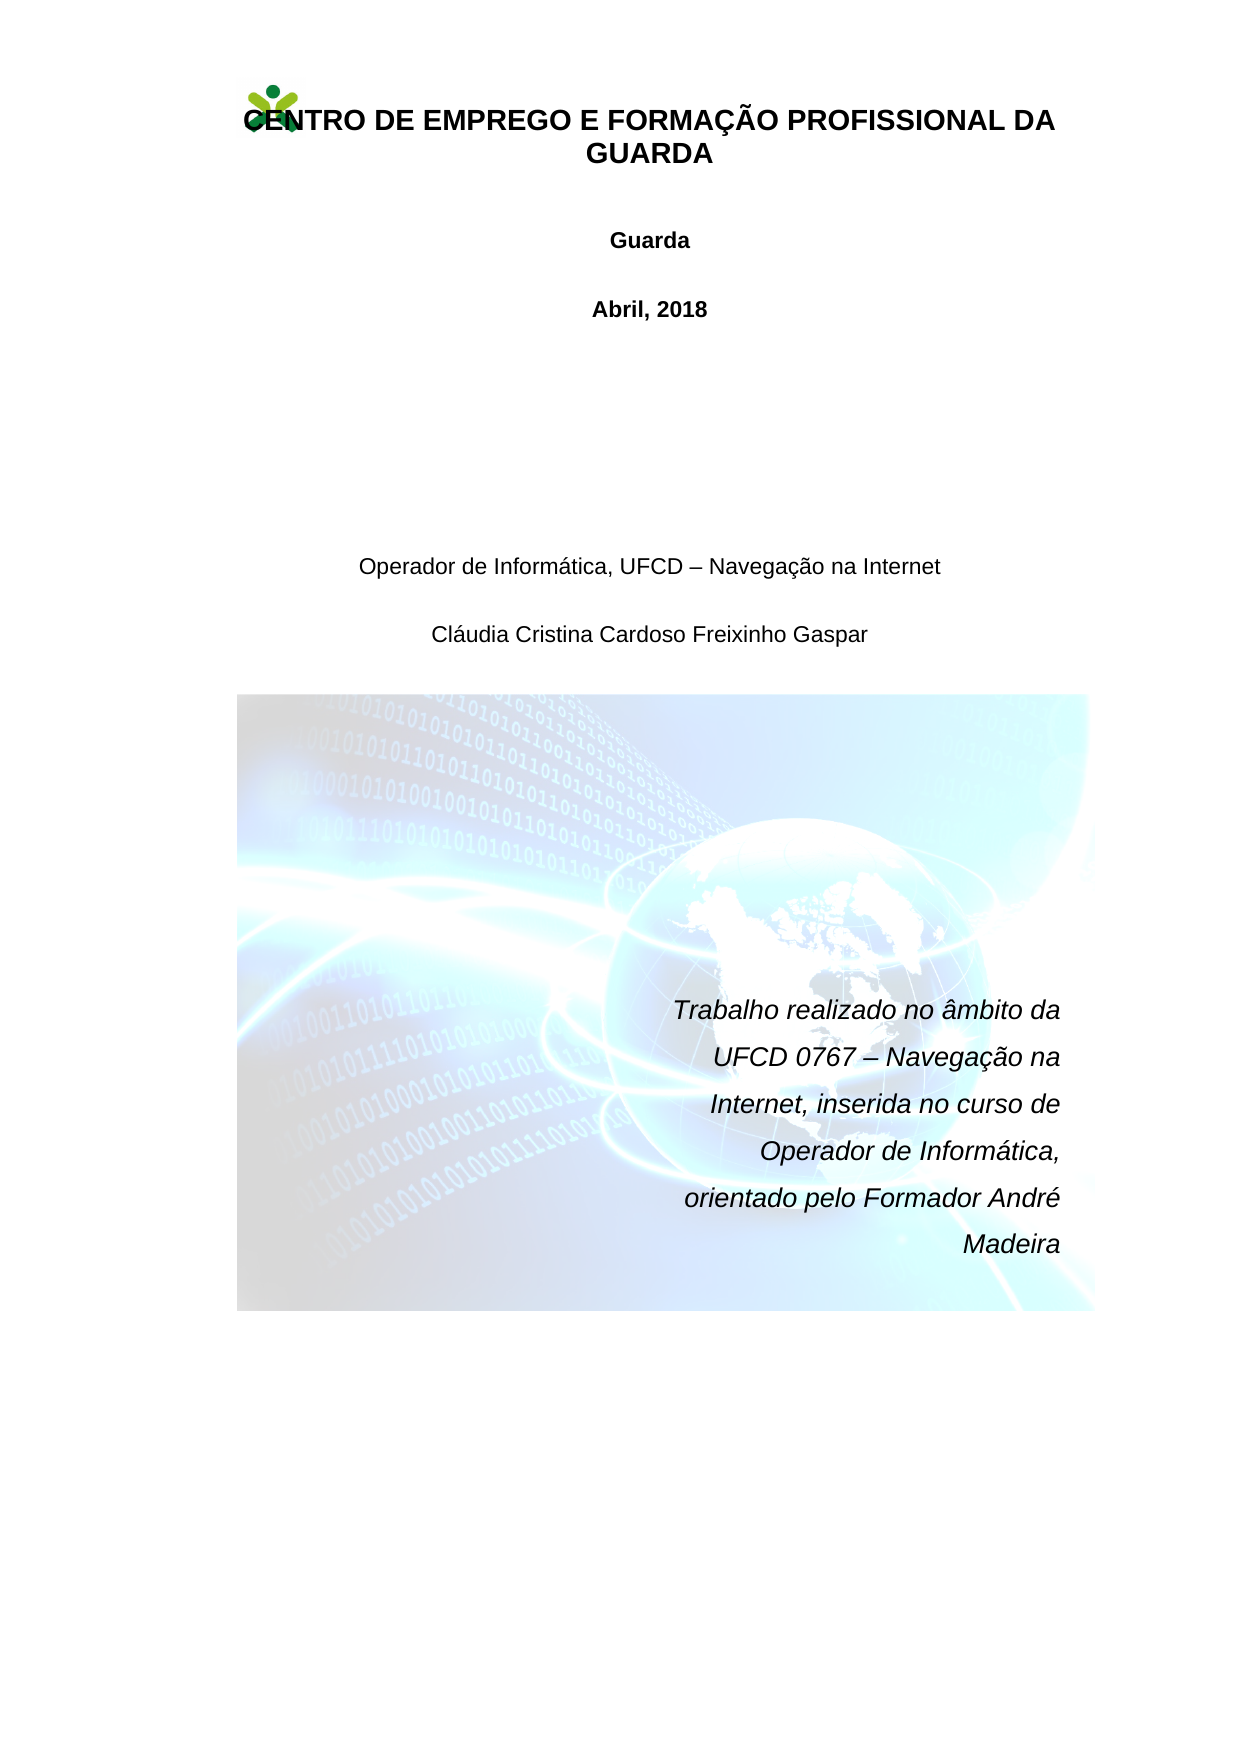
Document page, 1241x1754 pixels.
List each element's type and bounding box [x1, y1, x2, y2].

picture [236, 77, 307, 138]
